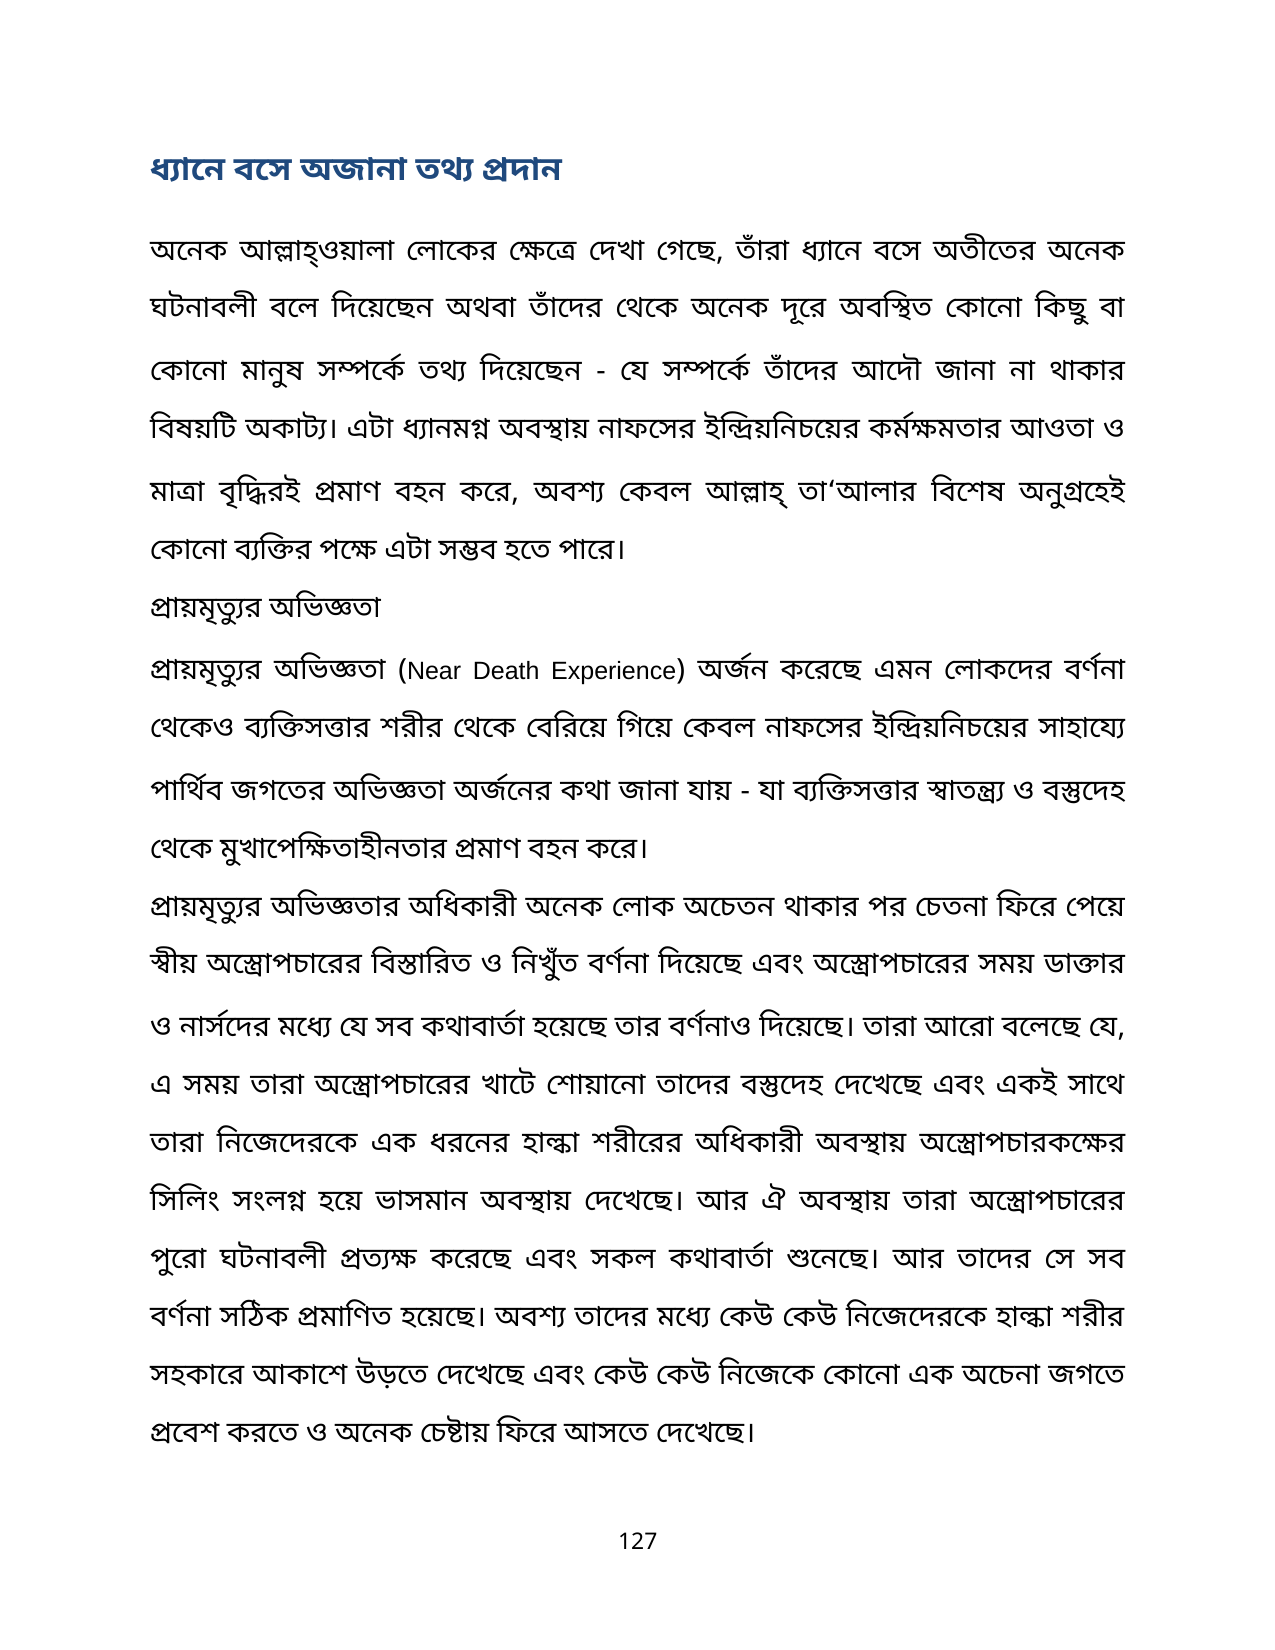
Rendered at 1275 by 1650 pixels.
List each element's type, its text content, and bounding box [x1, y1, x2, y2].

text প্রায়মৃত্যুর অভিজ্ঞতার অধিকারী অনেক লোক অচেতন থাকার পর চেতনা ফিরে পেয়ে স্বীয় অস্ত্রোপচারের বিস্তারিত ও নিখুঁত বর্ণনা দিয়েছে এবং অস্ত্রোপচারের সময় ডাক্তার ও নার্সদের মধ্যে যে সব কথাবার্তা হয়েছে তার বর্ণনাও দিয়েছে। তারা আরো বলেছে যে, এ সময় তারা অস্ত্রোপচারের খাটে শোয়ানো তাদের বস্তুদেহ দেখেছে এবং একই সাথে তারা নিজেদেরকে এক ধরনের হাল্কা শরীরের অধিকারী অবস্থায় অস্ত্রোপচারকক্ষের সিলিং সংলগ্ন হয়ে ভাসমান অবস্থায় দেখেছে। আর ঐ অবস্থায় তারা অস্ত্রোপচারের পুরো ঘটনাবলী প্রত্যক্ষ করেছে এবং সকল কথাবার্তা শুনেছে। আর তাদের সে সব বর্ণনা সঠিক প্রমাণিত হয়েছে। অবশ্য তাদের মধ্যে কেউ কেউ নিজেদেরকে হাল্কা শরীর সহকারে আকাশে উড়তে দেখেছে এবং কেউ কেউ নিজেকে কোনো এক অচেনা জগতে প্রবেশ করতে ও অনেক চেষ্টায় ফিরে আসতে দেখেছে। [150, 889, 1125, 1454]
text প্রায়মৃত্যুর অভিজ্ঞতা (Near Death Experience) অর্জন করেছে এমন লোকদের বর্ণনা থেকেও ব্যক্তিসত্তার শরীর থেকে বেরিয়ে গিয়ে কেবল নাফসের ইন্দ্রিয়নিচয়ের সাহায্যে পার্থিব জগতের অভিজ্ঞতা অর্জনের কথা জানা যায় - যা ব্যক্তিসত্তার স্বাতন্ত্র্য ও বস্তুদেহ থেকে মুখাপেক্ষিতাহীনতার প্রমাণ বহন করে। [150, 648, 1125, 870]
text প্রায়মৃত্যুর অভিজ্ঞতা [150, 590, 1125, 629]
text অনেক আল্লাহ্ওয়ালা লোকের ক্ষেত্রে দেখা গেছে, তাঁরা ধ্যানে বসে অতীতের অনেক ঘটনাবলী বলে দিয়েছেন অথবা তাঁদের থেকে অনেক দূরে অবস্থিত কোনো কিছু বা কোনো মানুষ সম্পর্কে তথ্য দিয়েছেন - যে সম্পর্কে তাঁদের আদৌ জানা না থাকার বিষয়টি অকাট্য। এটা ধ্যানমগ্ন অবস্থায় নাফসের ইন্দ্রিয়নিচয়ের কর্মক্ষমতার আওতা ও মাত্রা বৃদ্ধিরই প্রমাণ বহন করে, অবশ্য কেবল আল্লাহ্ তা‘আলার বিশেষ অনুগ্রহেই কোনো ব্যক্তির পক্ষে এটা সম্ভব হতে পারে। [150, 229, 1125, 571]
subtitle ধ্যানে বসে অজানা তথ্য প্রদান [150, 150, 1125, 194]
